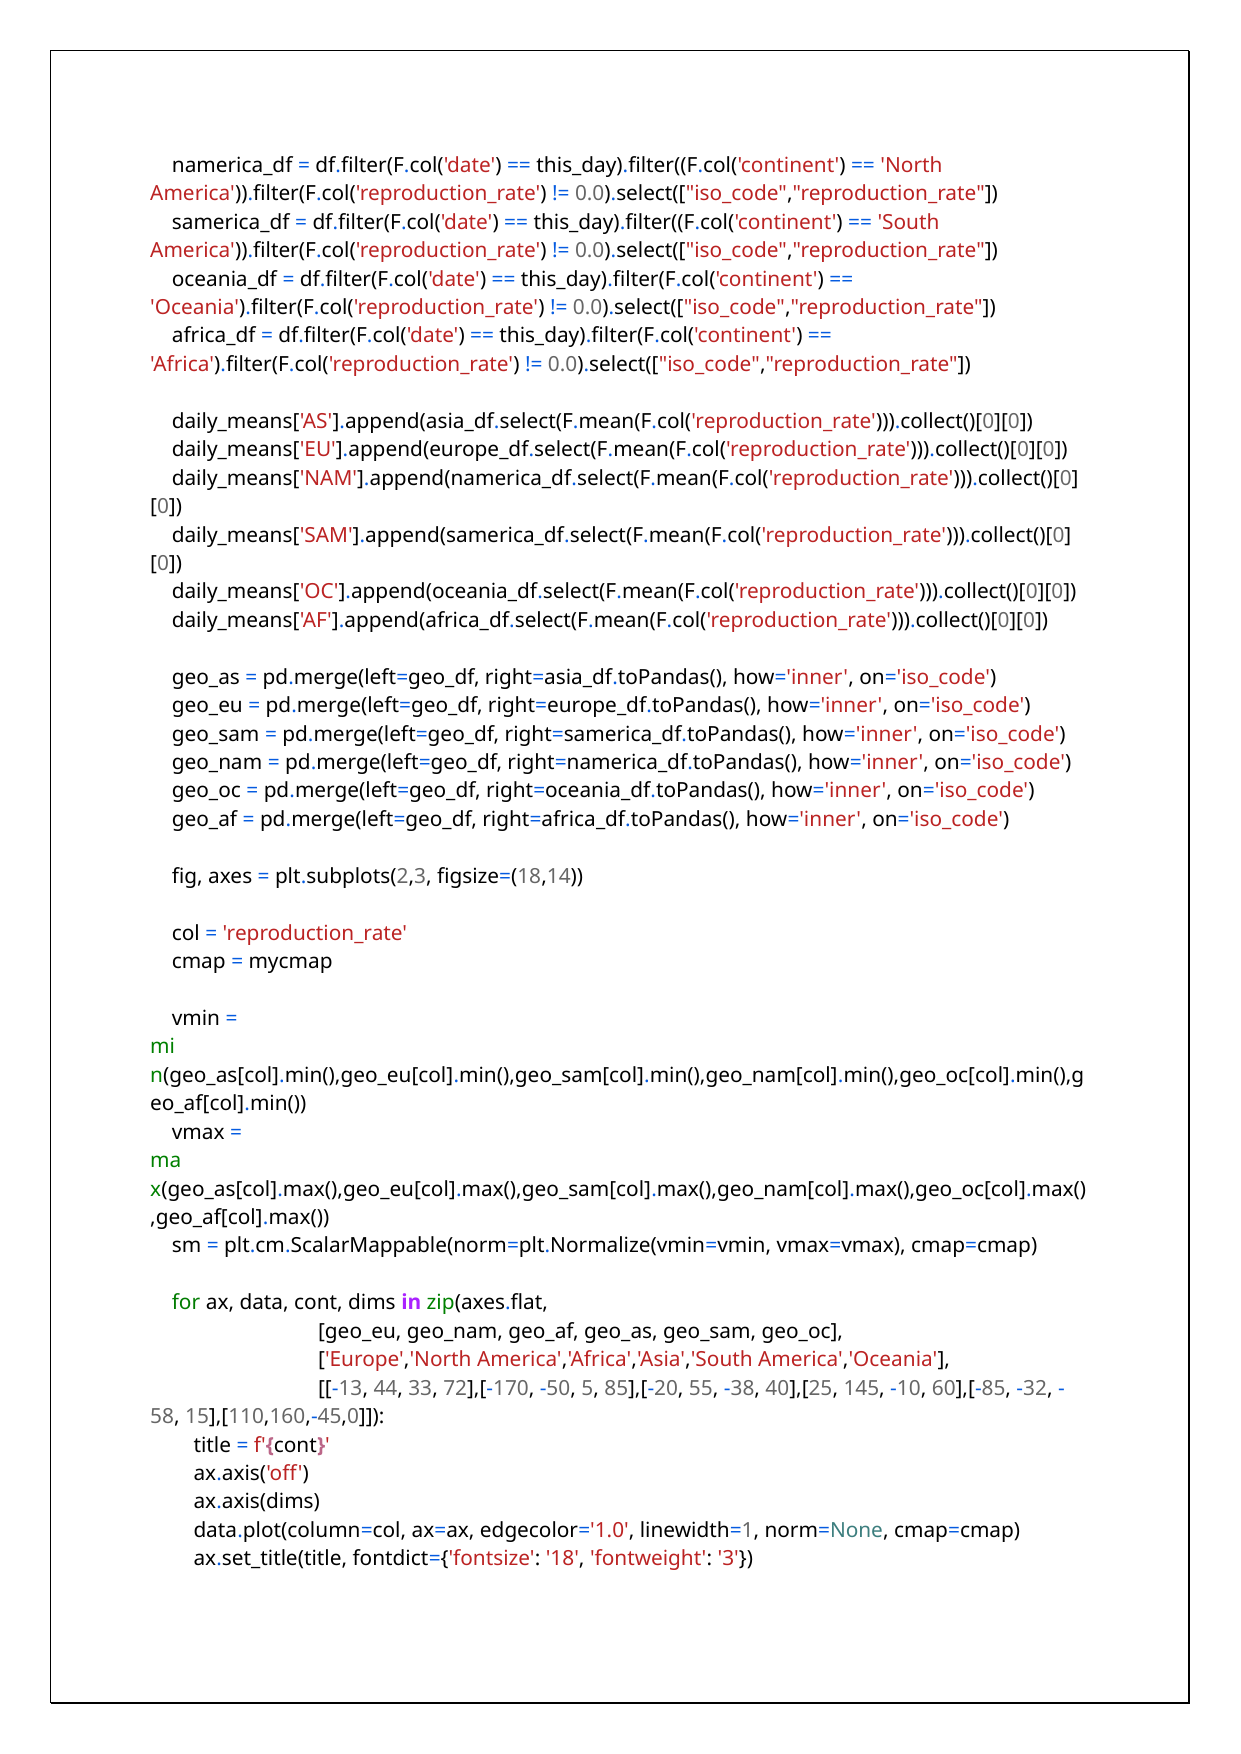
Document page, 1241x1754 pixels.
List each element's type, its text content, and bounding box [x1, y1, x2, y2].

text ax.axis(dims) [150, 1487, 1089, 1515]
text geo_oc = pd.merge(left=geo_df, right=oceania_df.toPandas(), how='inner', on='iso_code') [150, 776, 1089, 804]
text col = 'reproduction_rate' [150, 918, 1089, 946]
text geo_af = pd.merge(left=geo_df, right=africa_df.toPandas(), how='inner', on='iso_code') [150, 804, 1089, 832]
text geo_nam = pd.merge(left=geo_df, right=namerica_df.toPandas(), how='inner', on='iso_code') [150, 747, 1089, 776]
text vmax = max(geo_as[col].max(),geo_eu[col].max(),geo_sam[col].max(),geo_nam[col].max(),geo_oc[col].max(),geo_af[col].max()) [150, 1117, 1089, 1231]
text ax.set_title(title, fontdict={'fontsize': '18', 'fontweight': '3'}) [150, 1543, 1089, 1572]
text samerica_df = df.filter(F.col('date') == this_day).filter((F.col('continent') == 'South America')).filter(F.col('reproduction_rate') != 0.0).select(["iso_code","reproduction_rate"]) [150, 207, 1089, 264]
text oceania_df = df.filter(F.col('date') == this_day).filter(F.col('continent') == 'Oceania').filter(F.col('reproduction_rate') != 0.0).select(["iso_code","reproduction_rate"]) [150, 264, 1089, 321]
text daily_means['OC'].append(oceania_df.select(F.mean(F.col('reproduction_rate'))).collect()[0][0]) [150, 577, 1089, 605]
text daily_means['EU'].append(europe_df.select(F.mean(F.col('reproduction_rate'))).collect()[0][0]) [150, 434, 1089, 463]
text data.plot(column=col, ax=ax, edgecolor='1.0', linewidth=1, norm=None, cmap=cmap) [150, 1515, 1089, 1543]
text sm = plt.cm.ScalarMappable(norm=plt.Normalize(vmin=vmin, vmax=vmax), cmap=cmap) [150, 1231, 1089, 1259]
text geo_eu = pd.merge(left=geo_df, right=europe_df.toPandas(), how='inner', on='iso_code') [150, 690, 1089, 719]
text fig, axes = plt.subplots(2,3, figsize=(18,14)) [150, 861, 1089, 889]
text daily_means['NAM'].append(namerica_df.select(F.mean(F.col('reproduction_rate'))).collect()[0][0]) [150, 463, 1089, 520]
text [geo_eu, geo_nam, geo_af, geo_as, geo_sam, geo_oc], [150, 1316, 1089, 1344]
text title = f'{cont}' [150, 1430, 1089, 1458]
text [[-13, 44, 33, 72],[-170, -50, 5, 85],[-20, 55, -38, 40],[25, 145, -10, 60],[-85, -32, -58, 15],[110,160,-45,0]]): [150, 1373, 1089, 1430]
text vmin = min(geo_as[col].min(),geo_eu[col].min(),geo_sam[col].min(),geo_nam[col].min(),geo_oc[col].min(),geo_af[col].min()) [150, 1003, 1089, 1117]
text geo_sam = pd.merge(left=geo_df, right=samerica_df.toPandas(), how='inner', on='iso_code') [150, 719, 1089, 747]
text daily_means['SAM'].append(samerica_df.select(F.mean(F.col('reproduction_rate'))).collect()[0][0]) [150, 520, 1089, 577]
text daily_means['AF'].append(africa_df.select(F.mean(F.col('reproduction_rate'))).collect()[0][0]) [150, 605, 1089, 633]
text cmap = mycmap [150, 946, 1089, 975]
text for ax, data, cont, dims in zip(axes.flat, [150, 1287, 1089, 1316]
text africa_df = df.filter(F.col('date') == this_day).filter(F.col('continent') == 'Africa').filter(F.col('reproduction_rate') != 0.0).select(["iso_code","reproduction_rate"]) [150, 321, 1089, 377]
text geo_as = pd.merge(left=geo_df, right=asia_df.toPandas(), how='inner', on='iso_code') [150, 662, 1089, 690]
text ax.axis('off') [150, 1458, 1089, 1487]
text namerica_df = df.filter(F.col('date') == this_day).filter((F.col('continent') == 'North America')).filter(F.col('reproduction_rate') != 0.0).select(["iso_code","reproduction_rate"]) [150, 150, 1089, 207]
text daily_means['AS'].append(asia_df.select(F.mean(F.col('reproduction_rate'))).collect()[0][0]) [150, 406, 1089, 434]
text ['Europe','North America','Africa','Asia','South America','Oceania'], [150, 1344, 1089, 1373]
